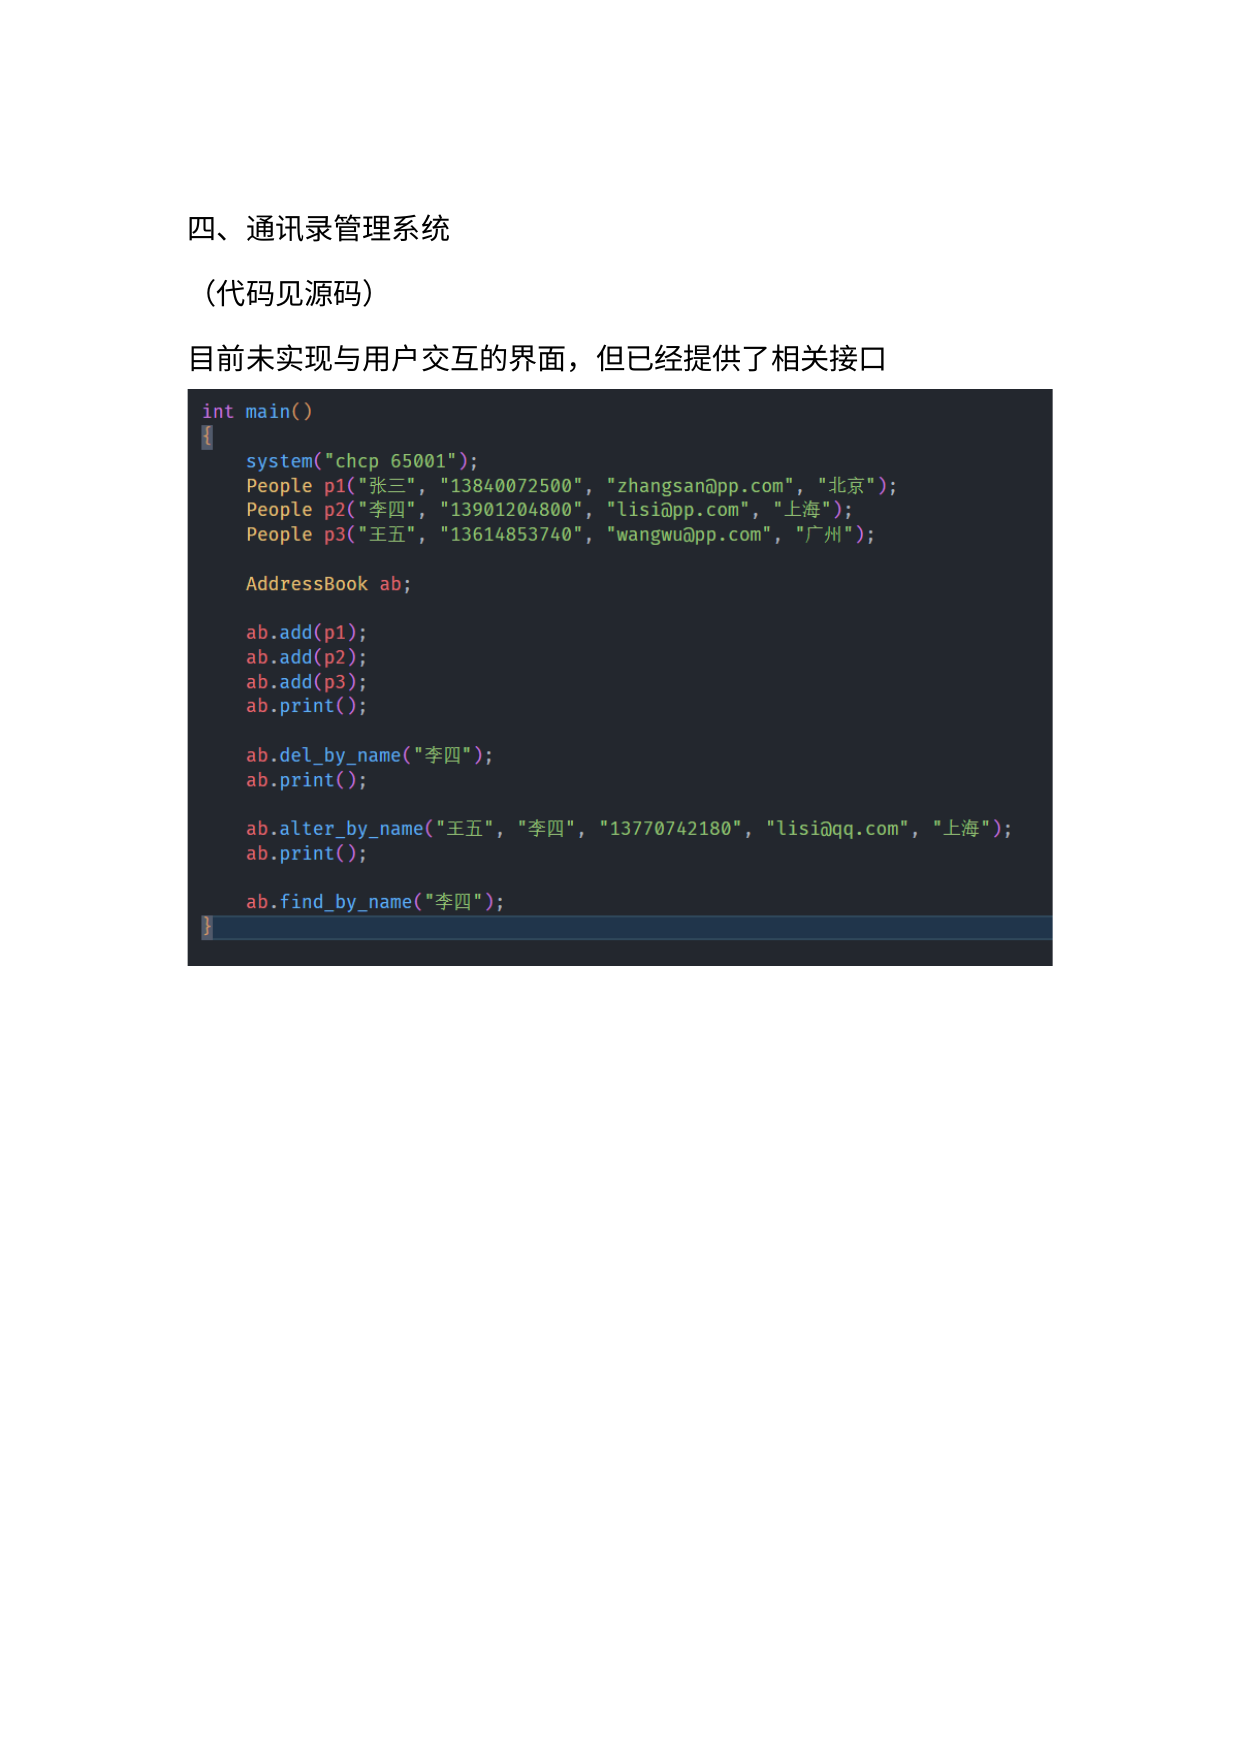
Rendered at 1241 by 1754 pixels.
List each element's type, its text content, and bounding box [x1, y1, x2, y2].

text （代码见源码） [187, 259, 1053, 324]
text 目前未实现与用户交互的界面，但已经提供了相关接口 [187, 324, 1053, 389]
picture [187, 389, 1053, 966]
text 四、通讯录管理系统 [187, 194, 1053, 259]
